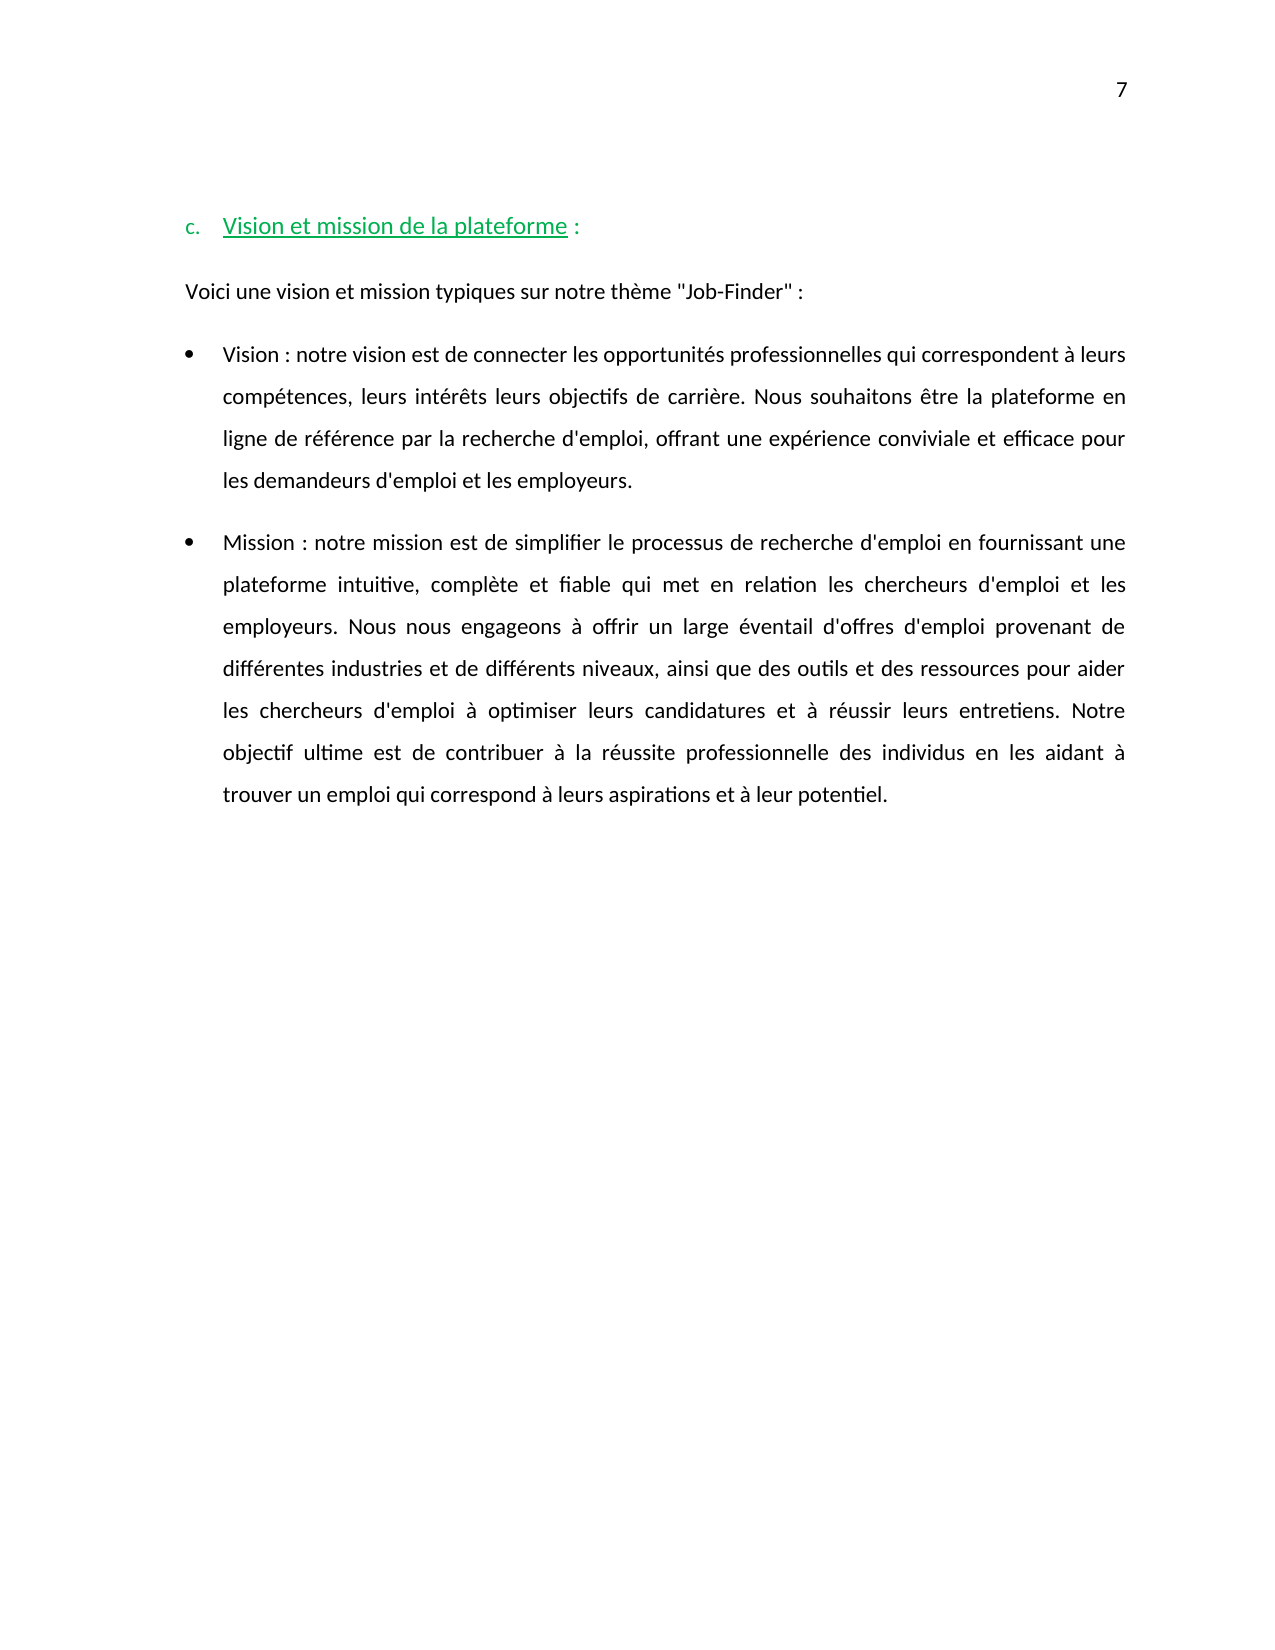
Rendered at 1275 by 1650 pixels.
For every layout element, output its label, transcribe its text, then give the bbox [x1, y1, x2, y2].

list Mission : notre mission est de simplifier le processus de recherche d'emploi en fournissant une plateforme intuitive, complète et fiable qui met en relation les chercheurs d'emploi et les employeurs. Nous nous engageons à offrir un large éventail d'offres d'emploi provenant de différentes industries et de différents niveaux, ainsi que des outils et des ressources pour aider les chercheurs d'emploi à optimiser leurs candidatures et à réussir leurs entretiens. Notre objectif ultime est de contribuer à la réussite professionnelle des individus en les aidant à trouver un emploi qui correspond à leurs aspirations et à leur potentiel. [185, 528, 1127, 808]
list Vision et mission de la plateforme : [185, 210, 1127, 241]
text Voici une vision et mission typiques sur notre thème "Job-Finder" : [148, 277, 1127, 305]
list Vision : notre vision est de connecter les opportunités professionnelles qui correspondent à leurs compétences, leurs intérêts leurs objectifs de carrière. Nous souhaitons être la plateforme en ligne de référence par la recherche d'emploi, offrant une expérience conviviale et efficace pour les demandeurs d'emploi et les employeurs. [185, 340, 1127, 494]
